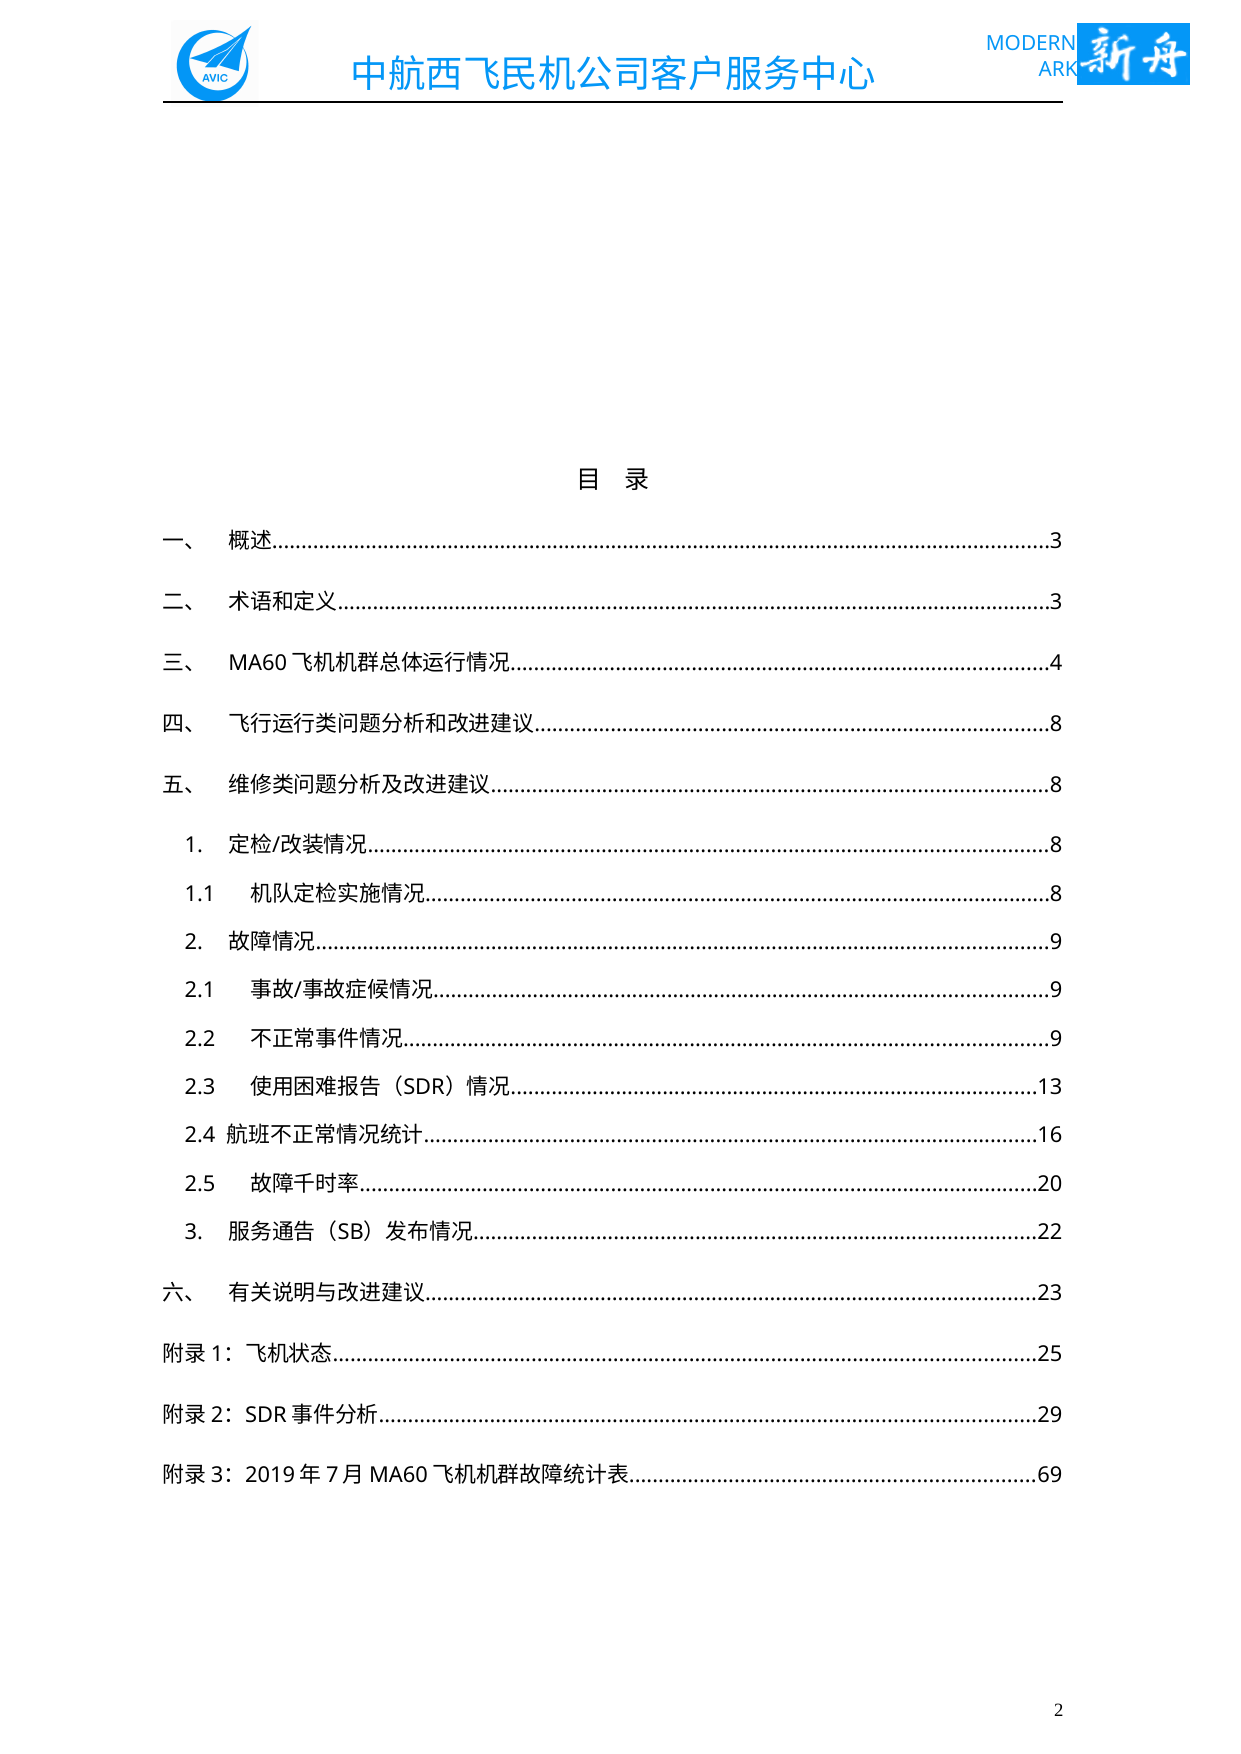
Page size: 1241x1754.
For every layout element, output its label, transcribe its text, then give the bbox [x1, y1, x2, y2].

text 1.1 机队定检实施情况 8 [184, 875, 1063, 908]
text 2. 故障情况 9 [184, 924, 1063, 956]
picture [1077, 23, 1190, 85]
text 一、 概述 3 [162, 523, 1063, 555]
text 2.2 不正常事件情况 9 [184, 1020, 1063, 1053]
picture [171, 103, 259, 107]
text 2.1 事故/事故症候情况 9 [184, 972, 1063, 1004]
text 目 录 [162, 445, 1063, 510]
text 附录3：2019年7月MA60飞机机群故障统计表 69 [162, 1457, 1063, 1489]
text 二、 术语和定义 3 [162, 584, 1063, 616]
text 附录2：SDR事件分析 29 [162, 1396, 1063, 1429]
text 1. 定检/改装情况 8 [184, 827, 1063, 859]
text 四、 飞行运行类问题分析和改进建议 8 [162, 705, 1063, 738]
text 2.5 故障千时率 20 [184, 1165, 1063, 1198]
picture [171, 20, 259, 101]
text 五、 维修类问题分析及改进建议 8 [162, 766, 1063, 799]
text 2.4 航班不正常情况统计 16 [184, 1117, 1063, 1149]
text 三、 MA60飞机机群总体运行情况 4 [162, 644, 1063, 677]
text 2.3 使用困难报告（SDR）情况 13 [184, 1069, 1063, 1101]
text 附录1：飞机状态 25 [162, 1335, 1063, 1368]
text 六、 有关说明与改进建议 23 [162, 1274, 1063, 1307]
text 3. 服务通告（SB）发布情况 22 [184, 1214, 1063, 1246]
